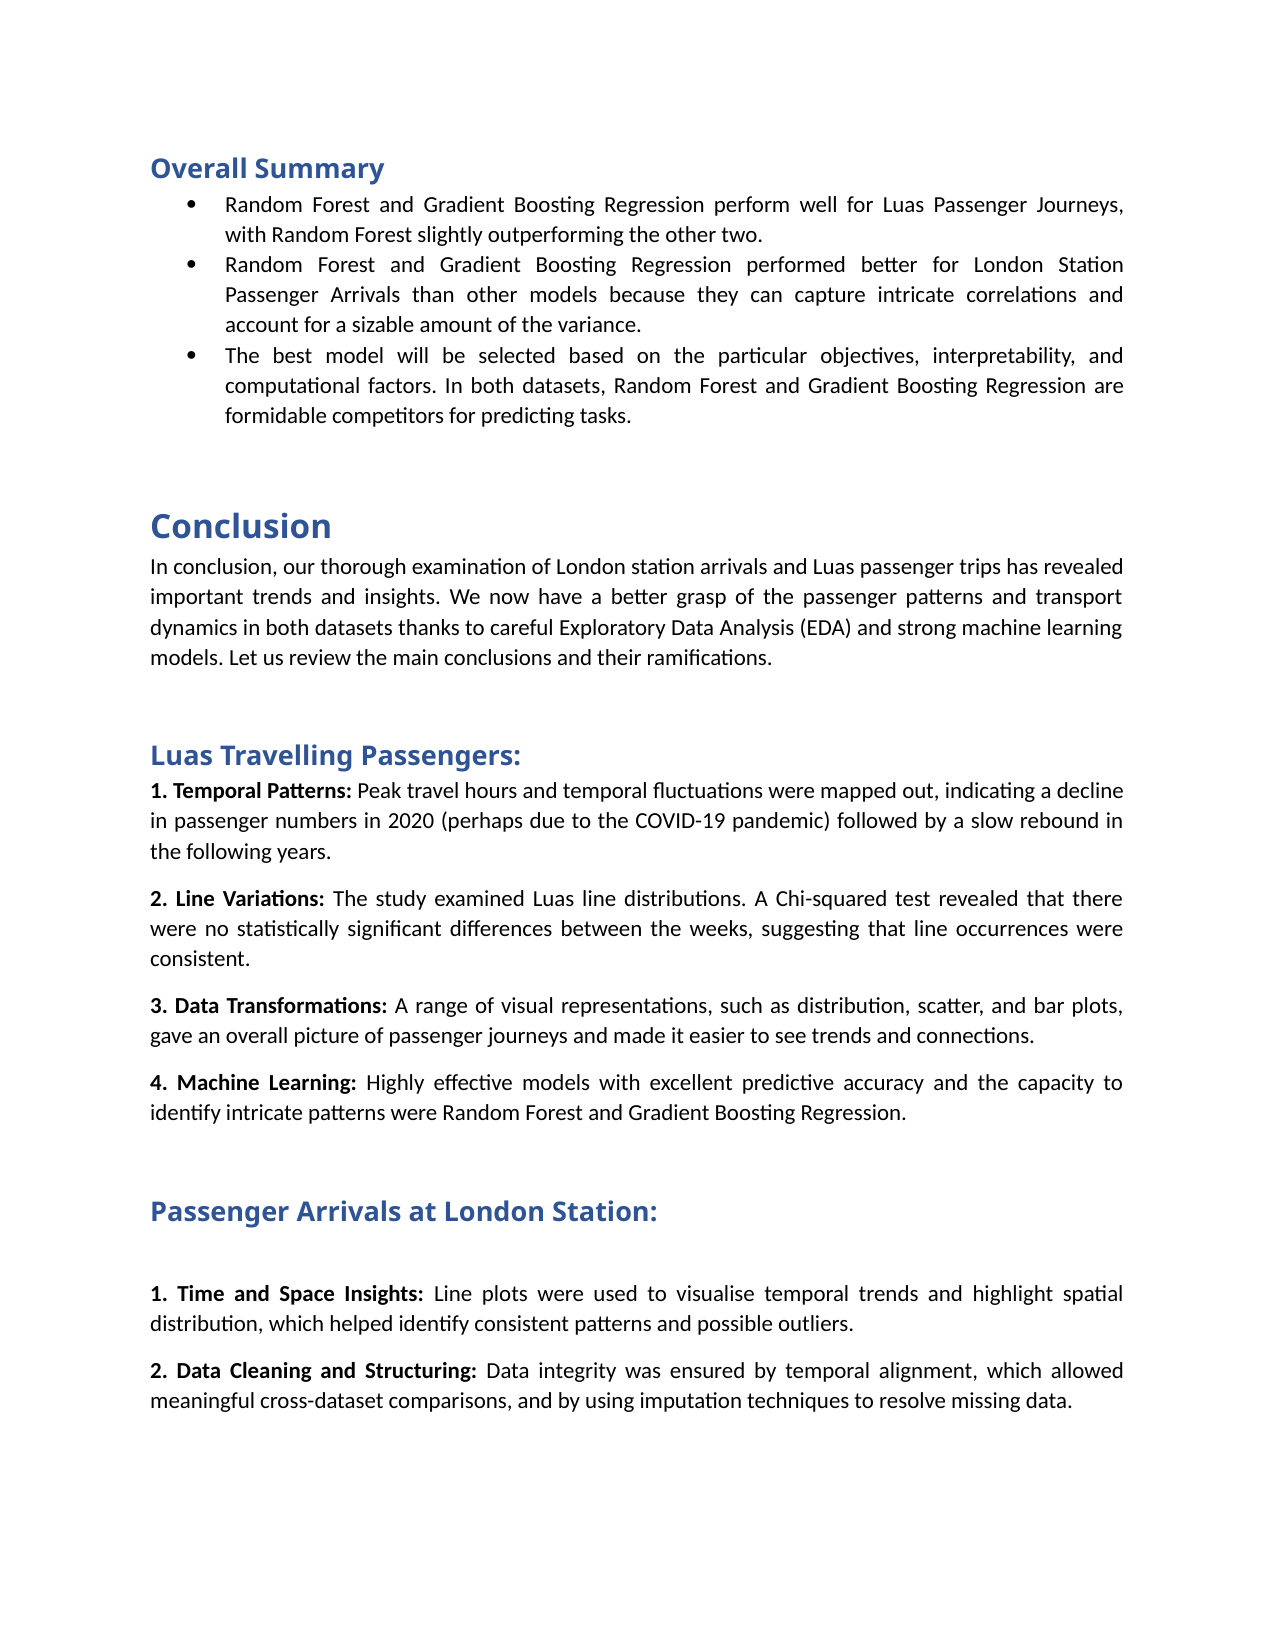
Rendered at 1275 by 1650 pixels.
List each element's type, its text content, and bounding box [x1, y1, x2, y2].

text 4. Machine Learning: Highly effective models with excellent predictive accuracy and the capacity to identify intricate patterns were Random Forest and Gradient Boosting Regression. [150, 1068, 1125, 1126]
list Random Forest and Gradient Boosting Regression perform well for Luas Passenger Journeys, with Random Forest slightly outperforming the other two. [187, 190, 1125, 248]
text In conclusion, our thorough examination of London station arrivals and Luas passenger trips has revealed important trends and insights. We now have a better grasp of the passenger patterns and transport dynamics in both datasets thanks to careful Exploratory Data Analysis (EDA) and strong machine learning models. Let us review the main conclusions and their ramifications. [150, 552, 1125, 671]
subtitle Conclusion [150, 503, 1125, 549]
list The best model will be selected based on the particular objectives, interpretability, and computational factors. In both datasets, Random Forest and Gradient Boosting Regression are formidable competitors for predicting tasks. [187, 341, 1125, 429]
list Random Forest and Gradient Boosting Regression performed better for London Station Passenger Arrivals than other models because they can capture intricate correlations and account for a sizable amount of the variance. [187, 250, 1125, 339]
text 2. Data Cleaning and Structuring: Data integrity was ensured by temporal alignment, which allowed meaningful cross-dataset comparisons, and by using imputation techniques to resolve missing data. [150, 1356, 1125, 1414]
subtitle Luas Travelling Passengers: [150, 737, 1125, 773]
text 3. Data Transformations: A range of visual representations, such as distribution, scatter, and bar plots, gave an overall picture of passenger journeys and made it easier to see trends and connections. [150, 991, 1125, 1049]
text 2. Line Variations: The study examined Luas line distributions. A Chi-squared test revealed that there were no statistically significant differences between the weeks, suggesting that line occurrences were consistent. [150, 884, 1125, 972]
text 1. Temporal Patterns: Peak travel hours and temporal fluctuations were mapped out, indicating a decline in passenger numbers in 2020 (perhaps due to the COVID-19 pandemic) followed by a slow rebound in the following years. [150, 776, 1125, 865]
text 1. Time and Space Insights: Line plots were used to visualise temporal trends and highlight spatial distribution, which helped identify consistent patterns and possible outliers. [150, 1279, 1125, 1337]
subtitle Passenger Arrivals at London Station: [150, 1192, 1125, 1229]
subtitle Overall Summary [150, 150, 1125, 187]
